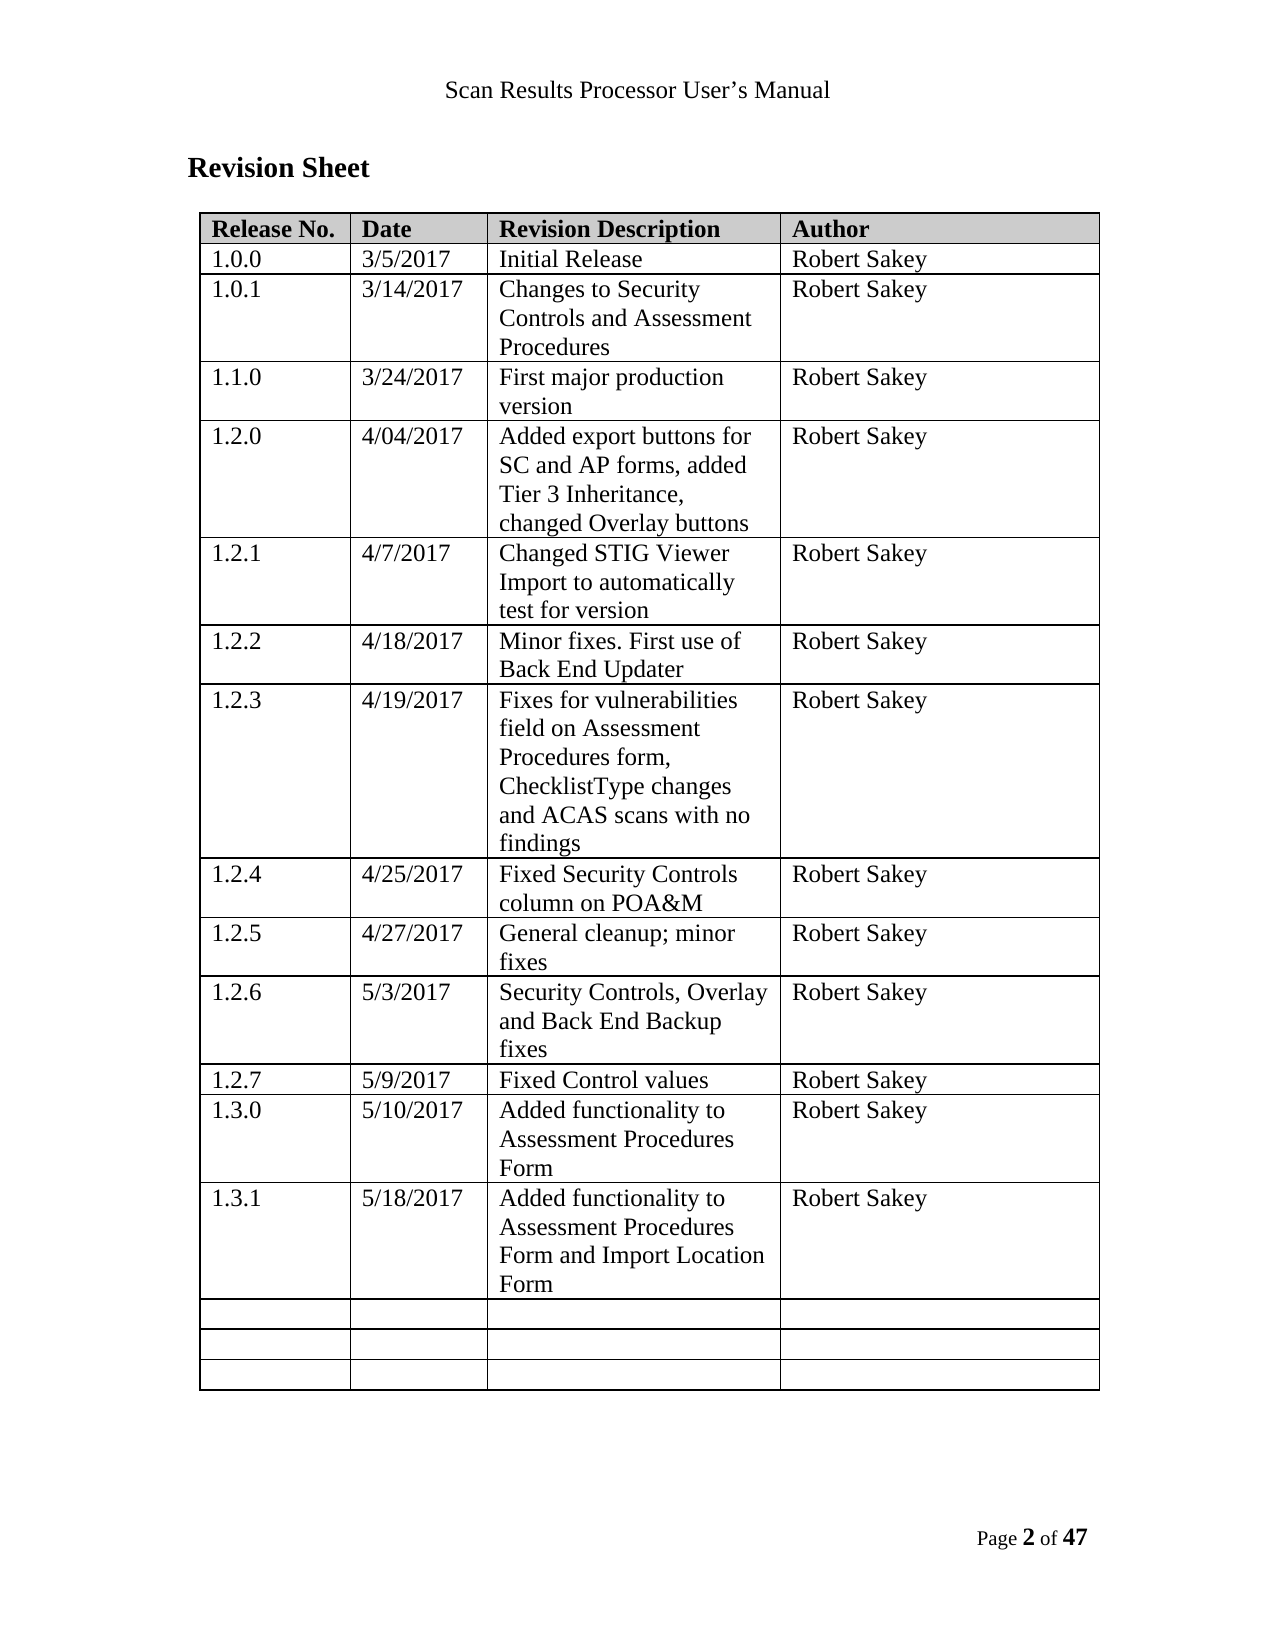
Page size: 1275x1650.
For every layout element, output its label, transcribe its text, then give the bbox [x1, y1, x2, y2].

table_cell [488, 1360, 780, 1389]
table_cell Changed STIG Viewer Import to automatically test for version [488, 538, 780, 624]
table_cell [488, 1300, 780, 1328]
table_cell 1.3.0 [201, 1095, 350, 1181]
table_cell 5/3/2017 [351, 977, 487, 1063]
table_cell 4/7/2017 [351, 538, 487, 624]
table_cell Robert Sakey [781, 859, 1099, 916]
table_cell Initial Release [488, 244, 780, 273]
table_cell 4/25/2017 [351, 859, 487, 916]
table_cell Robert Sakey [781, 244, 1099, 273]
text Revision Sheet [187, 150, 1087, 183]
table_cell [201, 1330, 350, 1358]
table_cell 1.2.7 [201, 1065, 350, 1093]
table_cell 5/18/2017 [351, 1183, 487, 1298]
table_cell Changes to Security Controls and Assessment Procedures [488, 275, 780, 361]
table_cell [781, 1330, 1099, 1358]
table_cell Fixed Control values [488, 1065, 780, 1093]
table_cell [351, 1300, 487, 1328]
table_header Release No. [201, 214, 350, 243]
table_cell Robert Sakey [781, 362, 1099, 420]
table_cell Fixed Security Controls column on POA&M [488, 859, 780, 916]
table_cell Robert Sakey [781, 977, 1099, 1063]
table_cell [201, 1360, 350, 1389]
table_cell 1.0.1 [201, 275, 350, 361]
table_cell 4/19/2017 [351, 685, 487, 857]
table_cell 4/27/2017 [351, 918, 487, 975]
table_cell 5/10/2017 [351, 1095, 487, 1181]
table_cell 1.2.1 [201, 538, 350, 624]
table_cell Added export buttons for SC and AP forms, added Tier 3 Inheritance, changed Overlay buttons [488, 421, 780, 536]
table_cell Security Controls, Overlay and Back End Backup fixes [488, 977, 780, 1063]
table_cell Added functionality to Assessment Procedures Form and Import Location Form [488, 1183, 780, 1298]
table_cell 1.2.0 [201, 421, 350, 536]
table_cell [488, 1330, 780, 1358]
table_cell Robert Sakey [781, 626, 1099, 683]
table_cell First major production version [488, 362, 780, 420]
table_cell 3/24/2017 [351, 362, 487, 420]
table_header Date [351, 214, 487, 243]
table_cell 5/9/2017 [351, 1065, 487, 1093]
table_cell Robert Sakey [781, 421, 1099, 536]
table_cell 1.2.5 [201, 918, 350, 975]
table_cell Robert Sakey [781, 1095, 1099, 1181]
table_cell 4/04/2017 [351, 421, 487, 536]
table_cell 1.2.3 [201, 685, 350, 857]
table_cell 1.2.6 [201, 977, 350, 1063]
table_cell 1.0.0 [201, 244, 350, 273]
table_cell Robert Sakey [781, 275, 1099, 361]
table_cell 4/18/2017 [351, 626, 487, 683]
table_cell [781, 1300, 1099, 1328]
table_cell Robert Sakey [781, 918, 1099, 975]
table_cell Added functionality to Assessment Procedures Form [488, 1095, 780, 1181]
table_cell Robert Sakey [781, 685, 1099, 857]
table_cell 3/5/2017 [351, 244, 487, 273]
table_cell Robert Sakey [781, 1183, 1099, 1298]
table_header Revision Description [488, 214, 780, 243]
table_cell Fixes for vulnerabilities field on Assessment Procedures form, ChecklistType changes and ACAS scans with no findings [488, 685, 780, 857]
table_cell 1.3.1 [201, 1183, 350, 1298]
table_cell [201, 1300, 350, 1328]
table_cell 1.1.0 [201, 362, 350, 420]
table_cell [351, 1360, 487, 1389]
table_header Author [781, 214, 1099, 243]
table_cell [351, 1330, 487, 1358]
table_cell [781, 1360, 1099, 1389]
table_cell Robert Sakey [781, 1065, 1099, 1093]
table_cell Minor fixes. First use of Back End Updater [488, 626, 780, 683]
table_cell General cleanup; minor fixes [488, 918, 780, 975]
table_cell Robert Sakey [781, 538, 1099, 624]
table_cell 3/14/2017 [351, 275, 487, 361]
table_cell 1.2.4 [201, 859, 350, 916]
table_cell 1.2.2 [201, 626, 350, 683]
